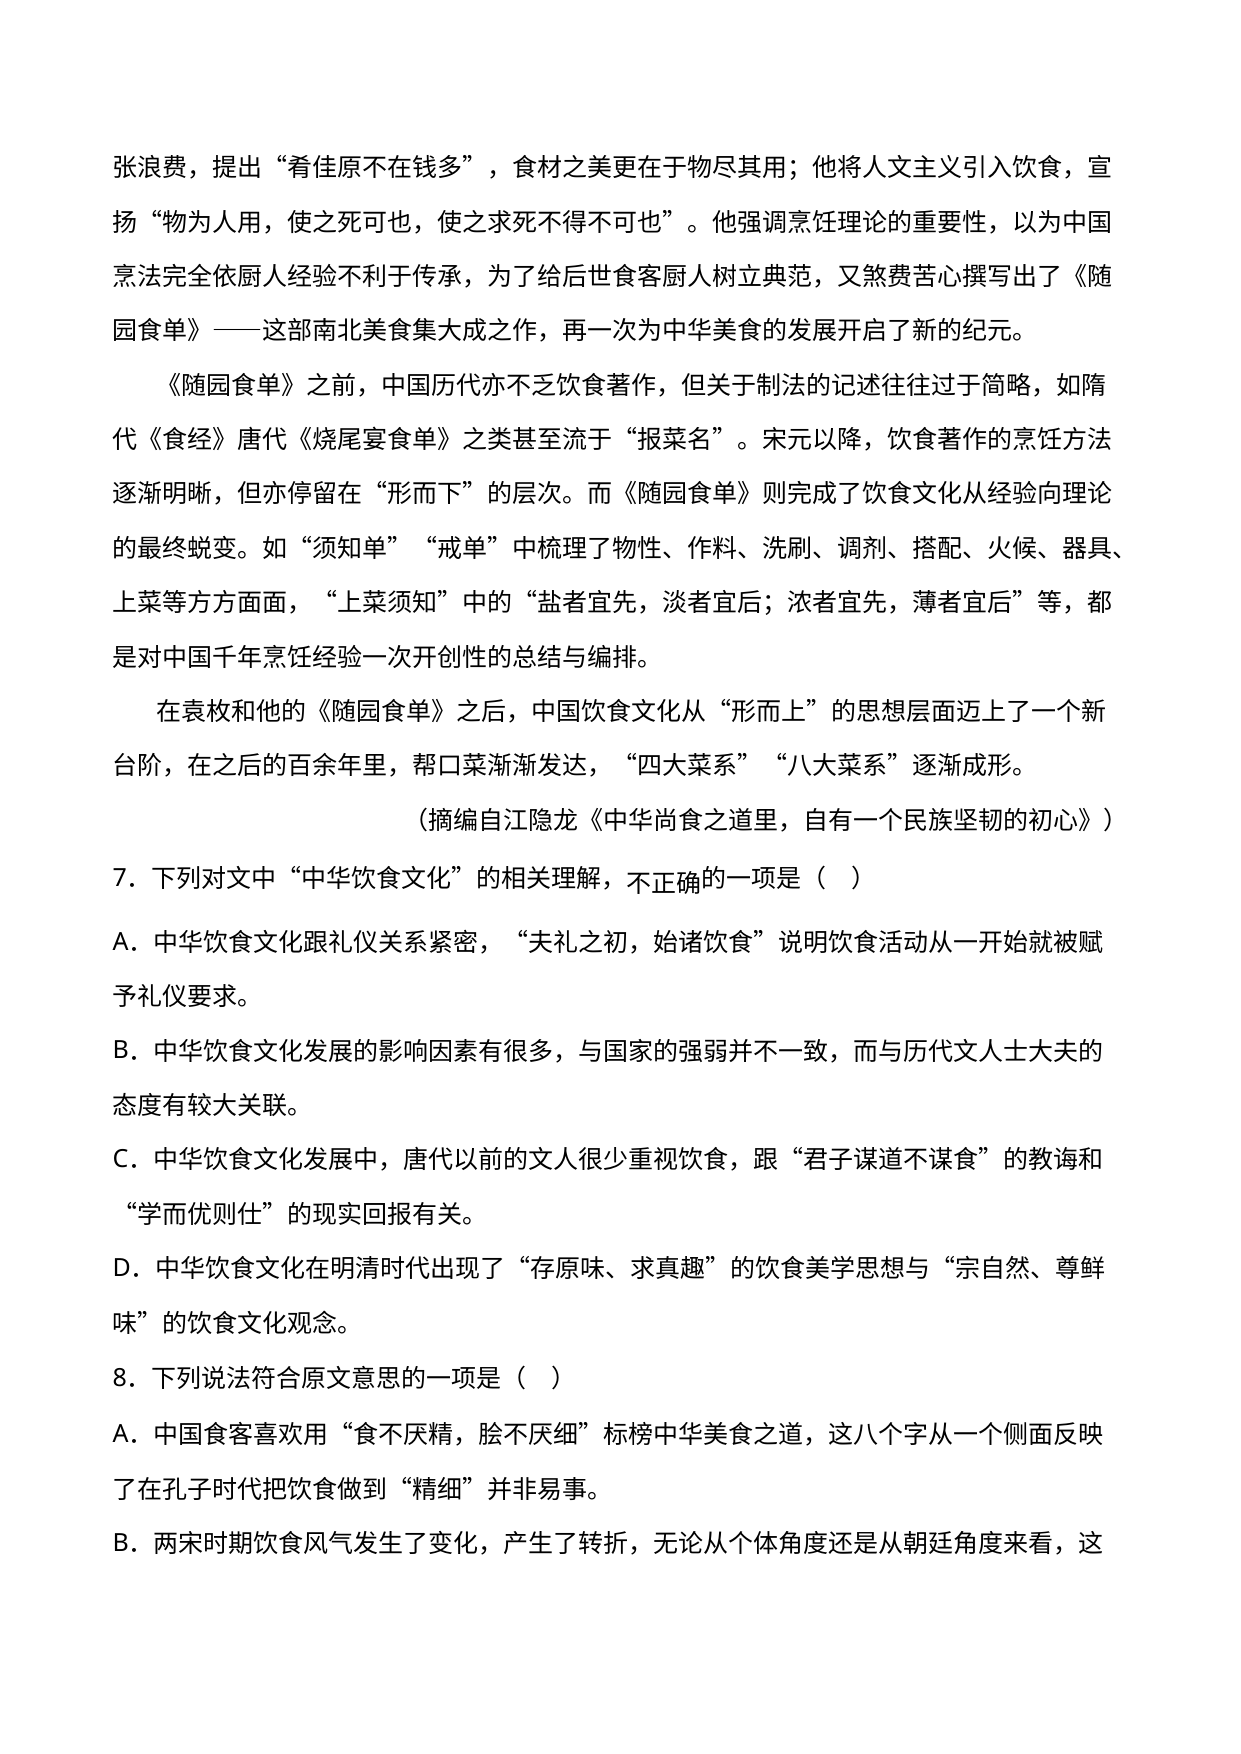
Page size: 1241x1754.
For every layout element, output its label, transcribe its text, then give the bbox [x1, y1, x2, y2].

text 在袁枚和他的《随园食单》之后，中国饮食文化从“形而上”的思想层面迈上了一个新台阶，在之后的百余年里，帮口菜渐渐发达，“四大菜系”“八大菜系”逐渐成形。 [112, 691, 1128, 782]
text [112, 148, 1128, 347]
text A．中国食客喜欢用“食不厌精，脍不厌细”标榜中华美食之道，这八个字从一个侧面反映了在孔子时代把饮食做到“精细”并非易事。 [112, 1415, 1128, 1506]
text A．中华饮食文化跟礼仪关系紧密，“夫礼之初，始诸饮食”说明饮食活动从一开始就被赋予礼仪要求。 [112, 922, 1128, 1013]
text D．中华饮食文化在明清时代出现了“存原味、求真趣”的饮食美学思想与“宗自然、尊鲜味”的饮食文化观念。 [112, 1249, 1128, 1339]
text （摘编自江隐龙《中华尚食之道里，自有一个民族坚韧的初心》） [112, 800, 1128, 836]
text 7．下列对文中“中华饮食文化”的相关理解，不正确的一项是（ ） [112, 854, 1128, 900]
text 8．下列说法符合原文意思的一项是（ ） [112, 1357, 1128, 1396]
text B．中华饮食文化发展的影响因素有很多，与国家的强弱并不一致，而与历代文人士大夫的态度有较大关联。 [112, 1031, 1128, 1122]
text 《随园食单》之前，中国历代亦不乏饮食著作，但关于制法的记述往往过于简略，如隋代《食经》唐代《烧尾宴食单》之类甚至流于“报菜名”。宋元以降，饮食著作的烹饪方法逐渐明晰，但亦停留在“形而下”的层次。而《随园食单》则完成了饮食文化从经验向理论的最终蜕变。如“须知单”“戒单”中梳理了物性、作料、洗刷、调剂、搭配、火候、器具、上菜等方方面面，“上菜须知”中的“盐者宜先，淡者宜后；浓者宜先，薄者宜后”等，都是对中国千年烹饪经验一次开创性的总结与编排。 [112, 365, 1128, 673]
text C．中华饮食文化发展中，唐代以前的文人很少重视饮食，跟“君子谋道不谋食”的教诲和“学而优则仕”的现实回报有关。 [112, 1140, 1128, 1231]
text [112, 1524, 1128, 1560]
